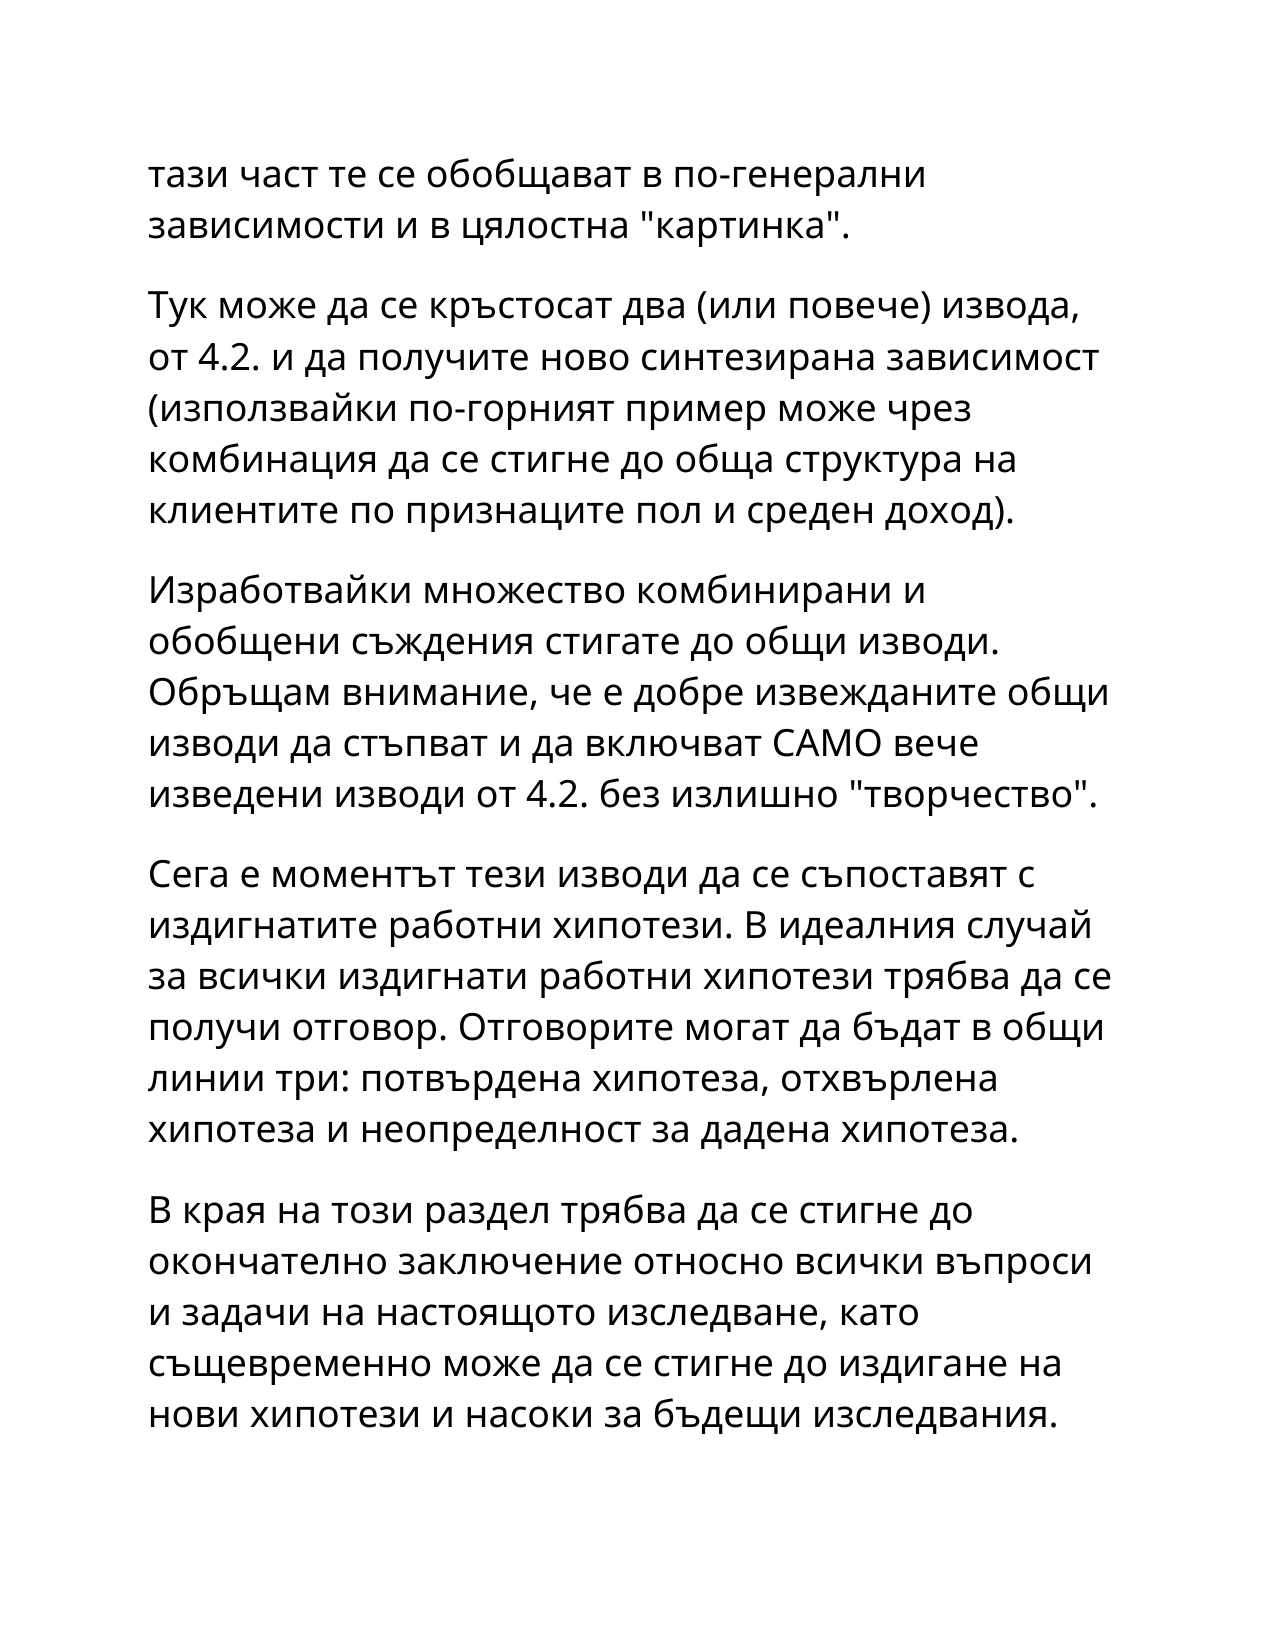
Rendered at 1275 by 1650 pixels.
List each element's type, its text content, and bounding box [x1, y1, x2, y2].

text Изработвайки множество комбинирани и обобщени съждения стигате до общи изводи. Обръщам внимание, че е добре извежданите общи изводи да стъпват и да включват САМО вече изведени изводи от 4.2. без излишно "творчество". [148, 563, 1127, 818]
text Тук може да се кръстосат два (или повече) извода, от 4.2. и да получите ново синтезирана зависимост (използвайки по-горният пример може чрез комбинация да се стигне до обща структура на клиентите по признаците пол и среден доход). [148, 279, 1127, 534]
text В края на този раздел трябва да се стигне до окончателно заключение относно всички въпроси и задачи на настоящото изследване, като същевременно може да се стигне до издигане на нови хипотези и насоки за бъдещи изследвания. [148, 1183, 1127, 1438]
text Сега е моментът тези изводи да се съпоставят с издигнатите работни хипотези. В идеалния случай за всички издигнати работни хипотези трябва да се получи отговор. Отговорите могат да бъдат в общи линии три: потвърдена хипотеза, отхвърлена хипотеза и неопределност за дадена хипотеза. [148, 848, 1127, 1154]
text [148, 148, 1127, 250]
